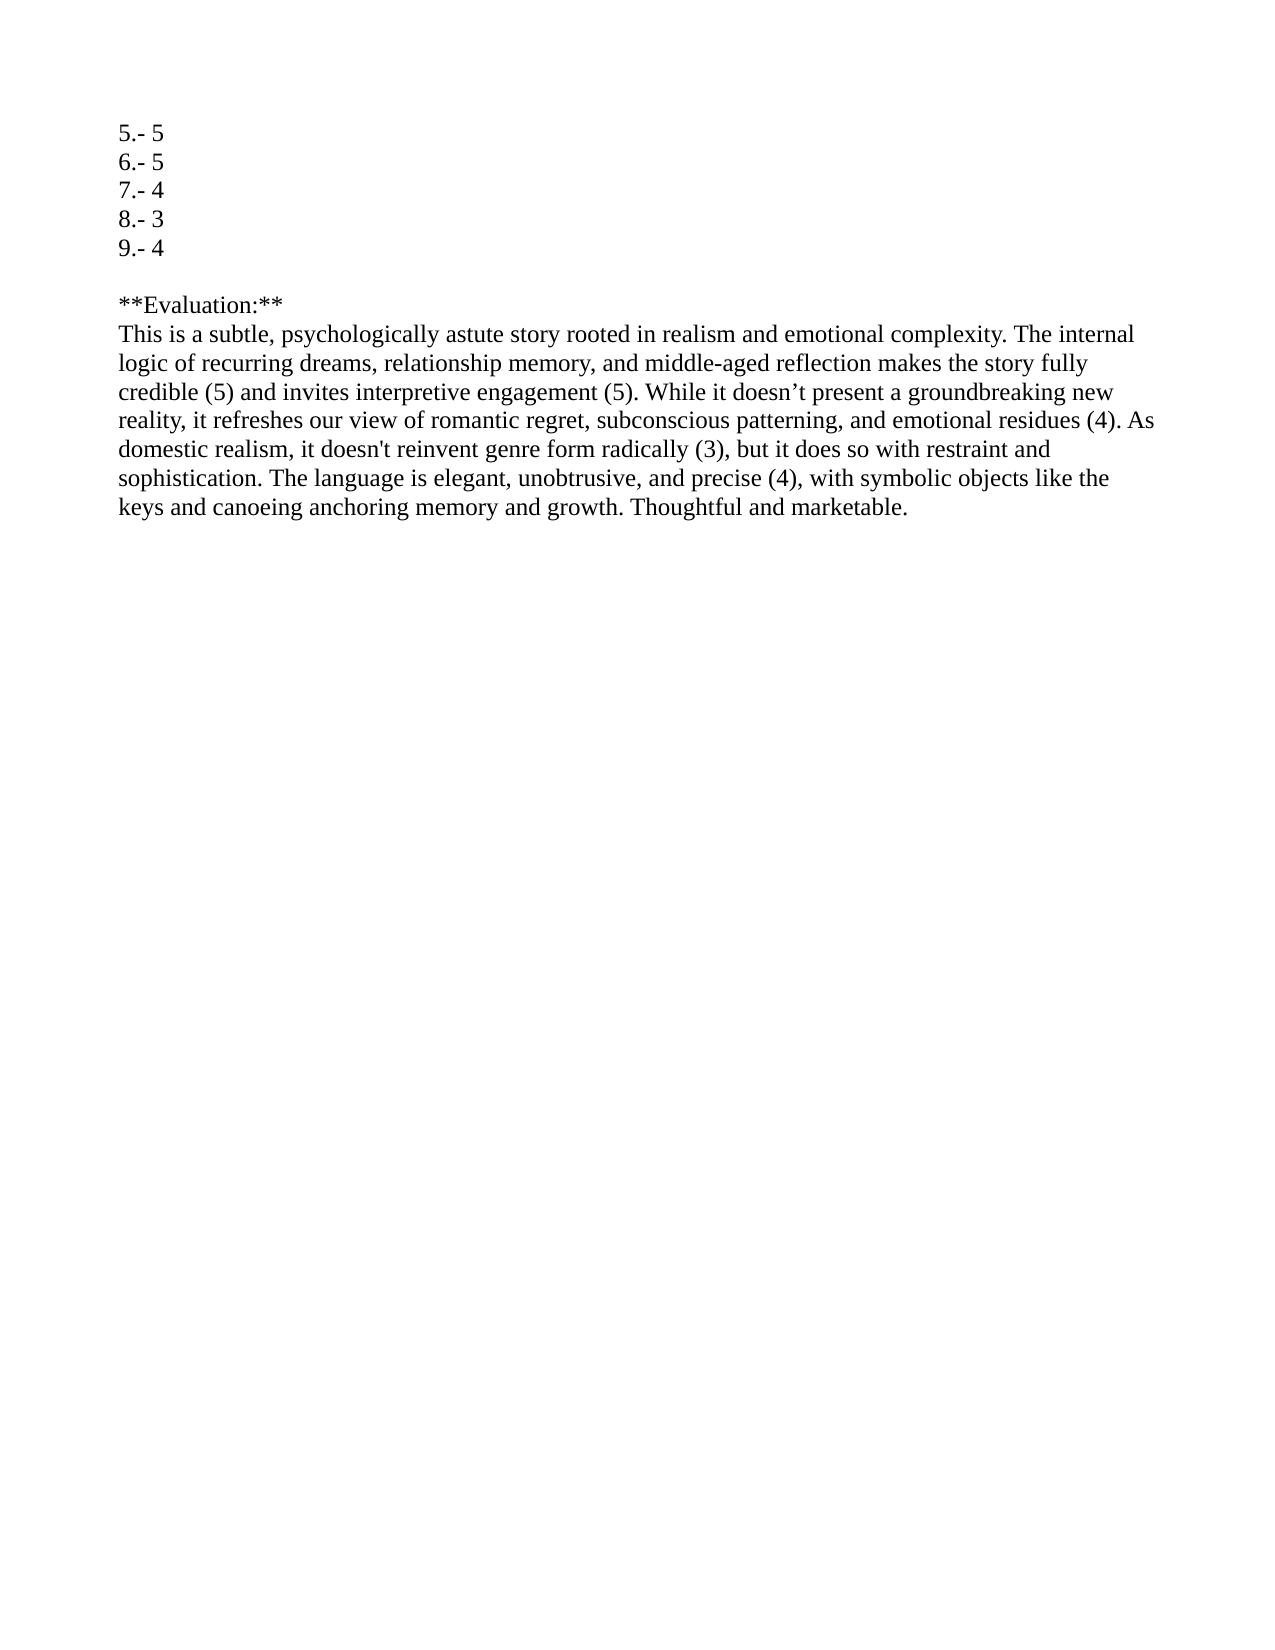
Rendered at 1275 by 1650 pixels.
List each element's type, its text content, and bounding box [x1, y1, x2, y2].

text 7.- 4 [118, 176, 1157, 204]
text This is a subtle, psychologically astute story rooted in realism and emotional complexity. The internal logic of recurring dreams, relationship memory, and middle-aged reflection makes the story fully credible (5) and invites interpretive engagement (5). While it doesn’t present a groundbreaking new reality, it refreshes our view of romantic regret, subconscious patterning, and emotional residues (4). As domestic realism, it doesn't reinvent genre form radically (3), but it does so with restraint and sophistication. The language is elegant, unobtrusive, and precise (4), with symbolic objects like the keys and canoeing anchoring memory and growth. Thoughtful and marketable. [118, 319, 1157, 521]
text 8.- 3 [118, 204, 1157, 233]
text 9.- 4 [118, 233, 1157, 262]
text **Evaluation:** [118, 291, 1157, 319]
text 5.- 5 [118, 118, 1157, 147]
text 6.- 5 [118, 147, 1157, 176]
